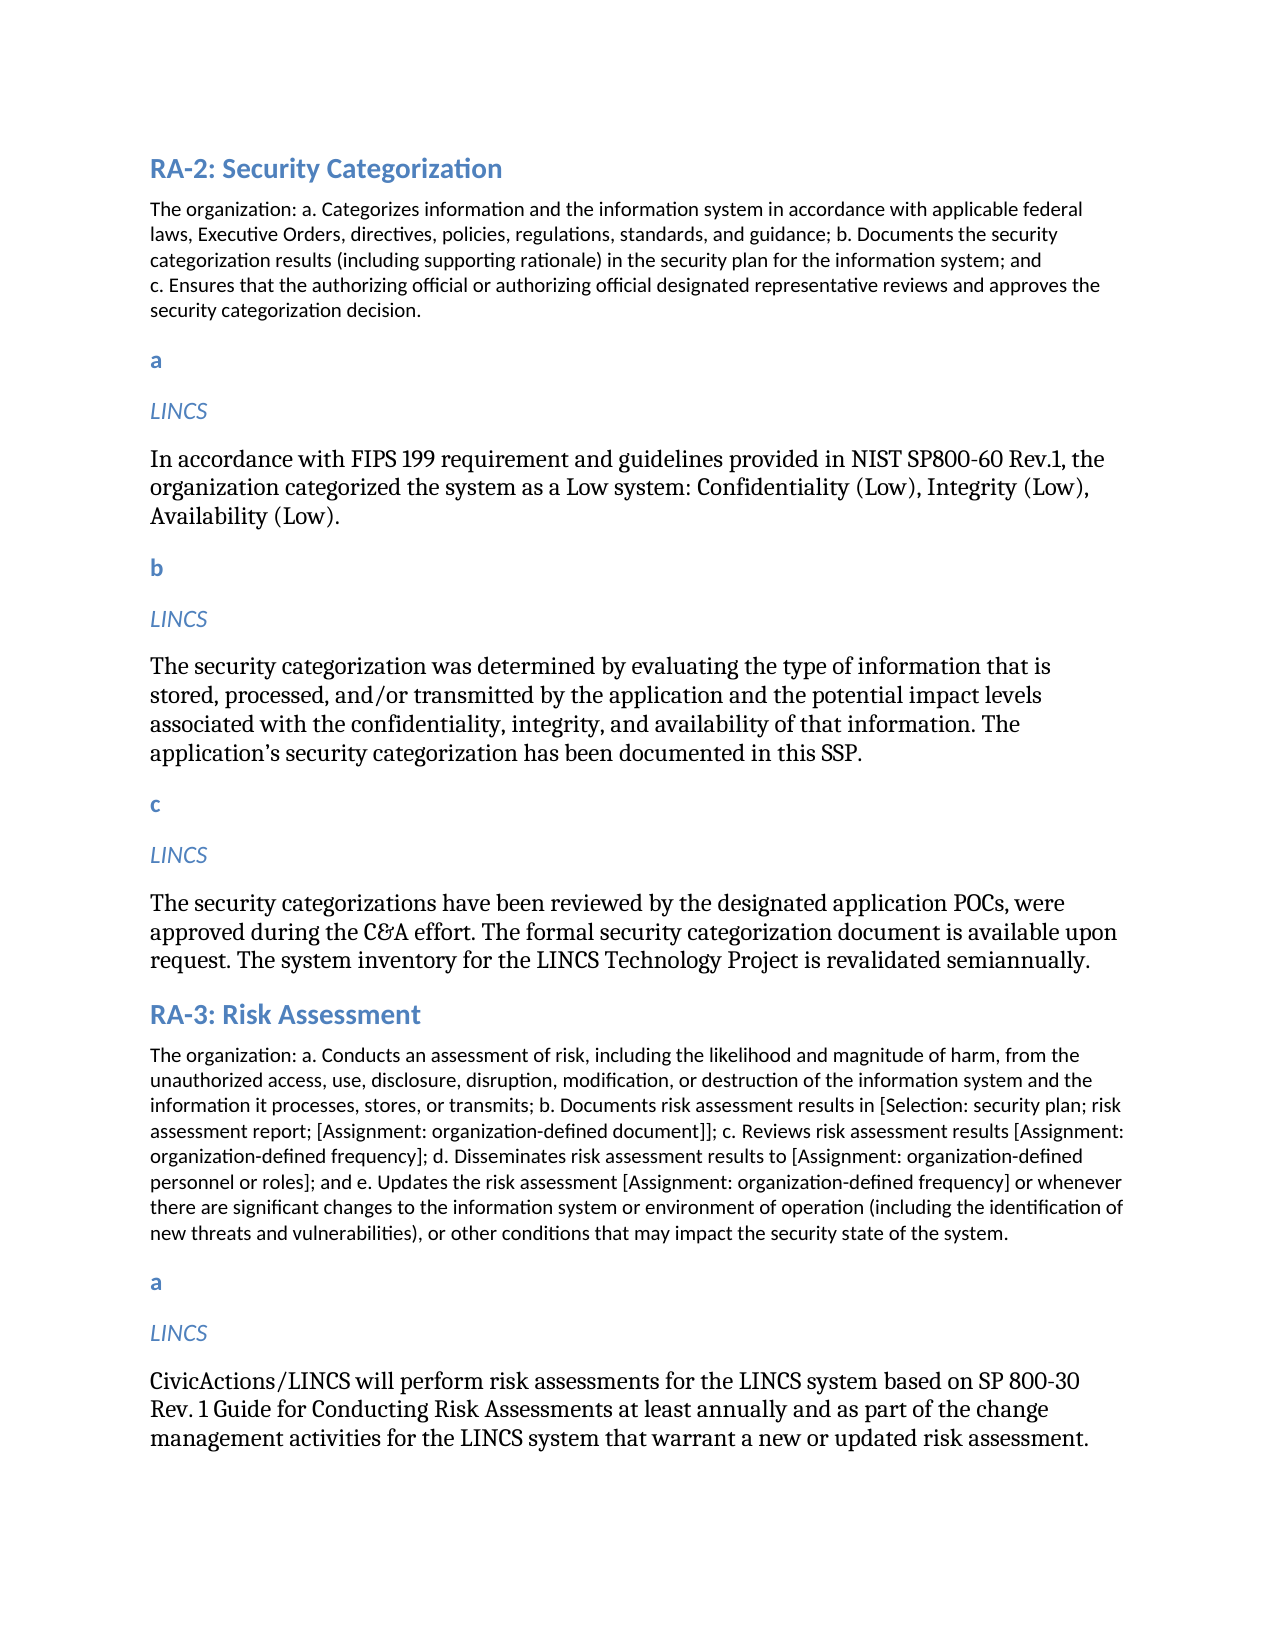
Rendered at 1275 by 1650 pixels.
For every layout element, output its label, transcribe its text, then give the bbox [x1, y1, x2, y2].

text The security categorization was determined by evaluating the type of information that is stored, processed, and/or transmitted by the application and the potential impact levels associated with the confidentiality, integrity, and availability of that information. The application’s security categorization has been documented in this SSP. [150, 652, 1125, 767]
subtitle LINCS [150, 395, 1125, 426]
subtitle LINCS [150, 603, 1125, 633]
subtitle b [150, 552, 1125, 582]
subtitle a [150, 344, 1125, 374]
subtitle LINCS [150, 1317, 1125, 1348]
text The security categorizations have been reviewed by the designated application POCs, were approved during the C&A effort. The formal security categorization document is available upon request. The system inventory for the LINCS Technology Project is revalidated semiannually. [150, 889, 1125, 975]
subtitle LINCS [150, 839, 1125, 870]
subtitle RA-3: Risk Assessment [150, 996, 1125, 1031]
text In accordance with FIPS 199 requirement and guidelines provided in NIST SP800-60 Rev.1, the organization categorized the system as a Low system: Confidentiality (Low), Integrity (Low), Availability (Low). [150, 444, 1125, 531]
subtitle c [150, 788, 1125, 819]
text The organization: a. Categorizes information and the information system in accordance with applicable federal laws, Executive Orders, directives, policies, regulations, standards, and guidance; b. Documents the security categorization results (including supporting rationale) in the security plan for the information system; and c. Ensures that the authorizing official or authorizing official designated representative reviews and approves the security categorization decision. [150, 196, 1125, 323]
text CivicActions/LINCS will perform risk assessments for the LINCS system based on SP 800-30 Rev. 1 Guide for Conducting Risk Assessments at least annually and as part of the change management activities for the LINCS system that warrant a new or updated risk assessment. [150, 1367, 1125, 1453]
subtitle RA-2: Security Categorization [150, 150, 1125, 186]
subtitle a [150, 1266, 1125, 1297]
